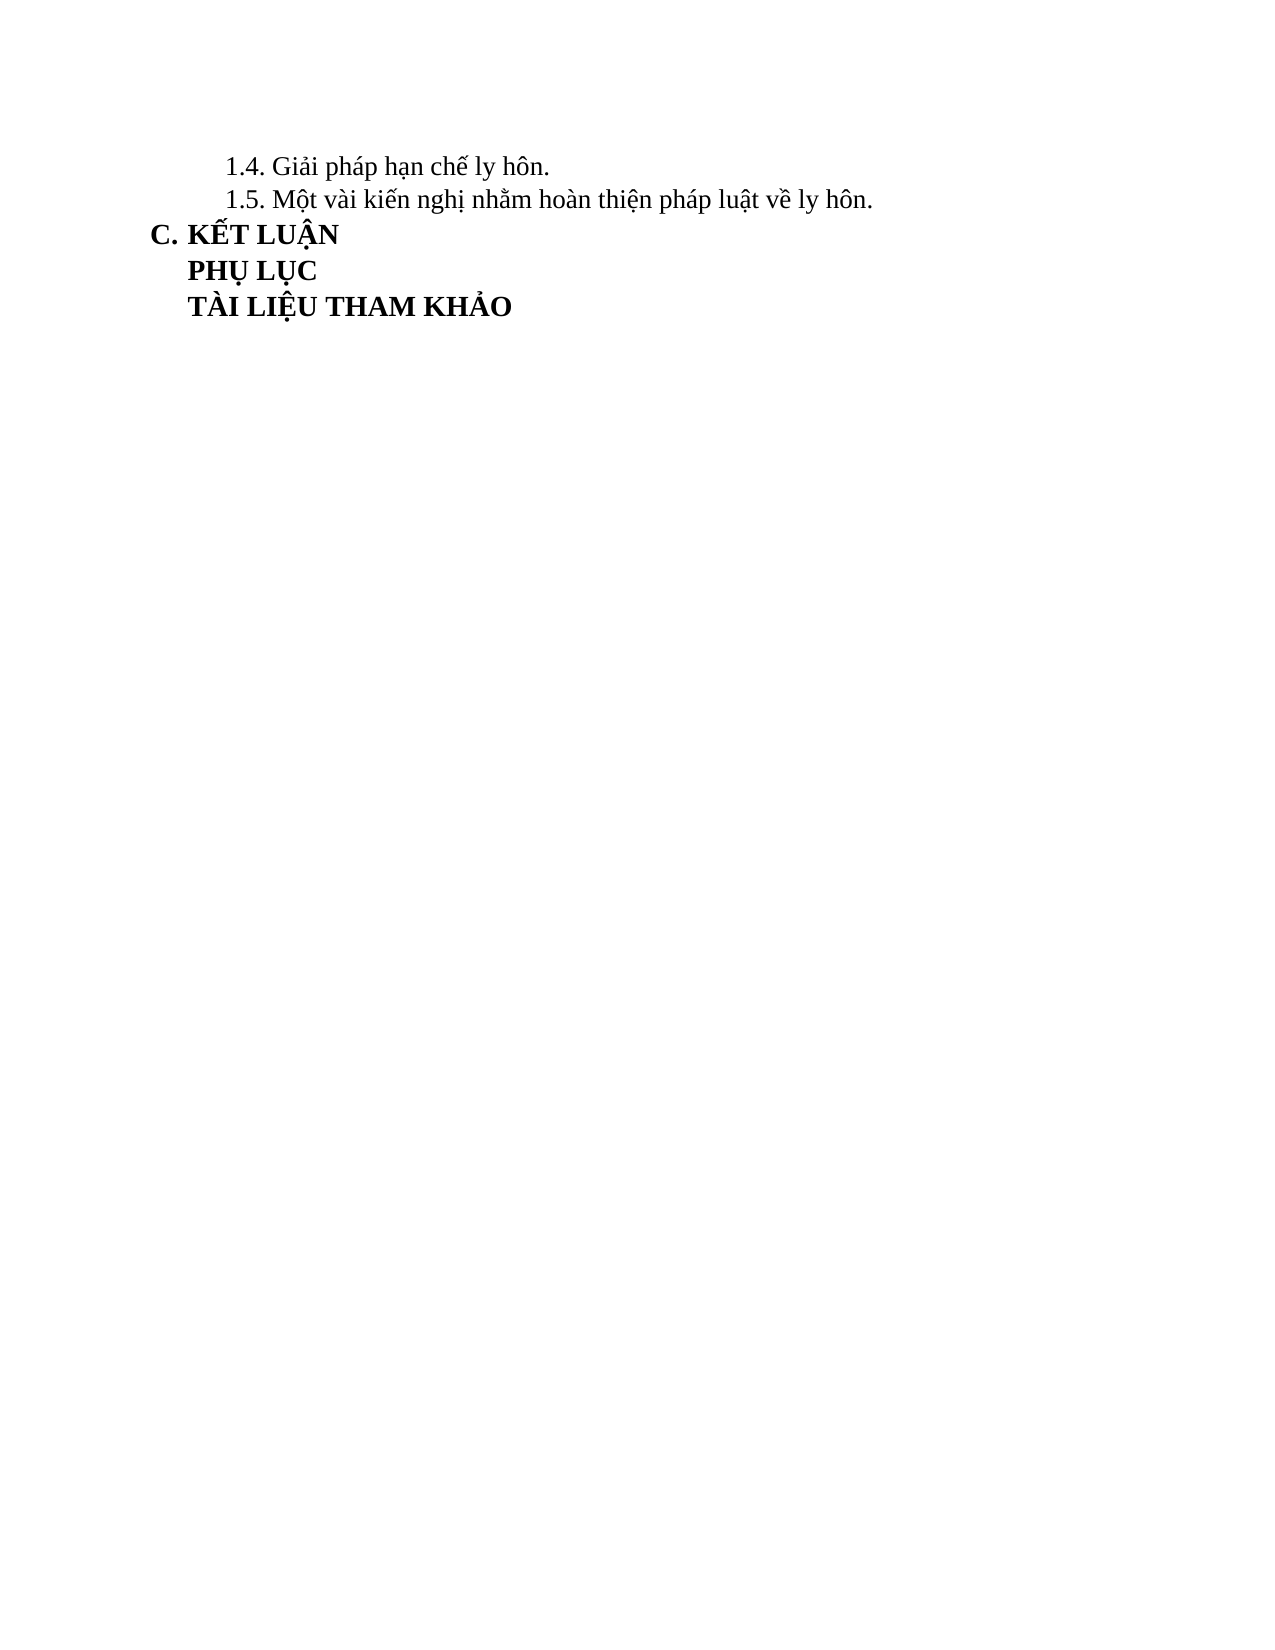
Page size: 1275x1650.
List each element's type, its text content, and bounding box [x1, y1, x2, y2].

list TÀI LIỆU THAM KHẢO [187, 289, 1125, 323]
list KẾT LUẬN [150, 217, 1125, 251]
list Một vài kiến nghị nhằm hoàn thiện pháp luật về ly hôn. [225, 183, 1125, 215]
list PHỤ LỤC [187, 253, 1125, 287]
list Giải pháp hạn chế ly hôn. [225, 150, 1125, 181]
